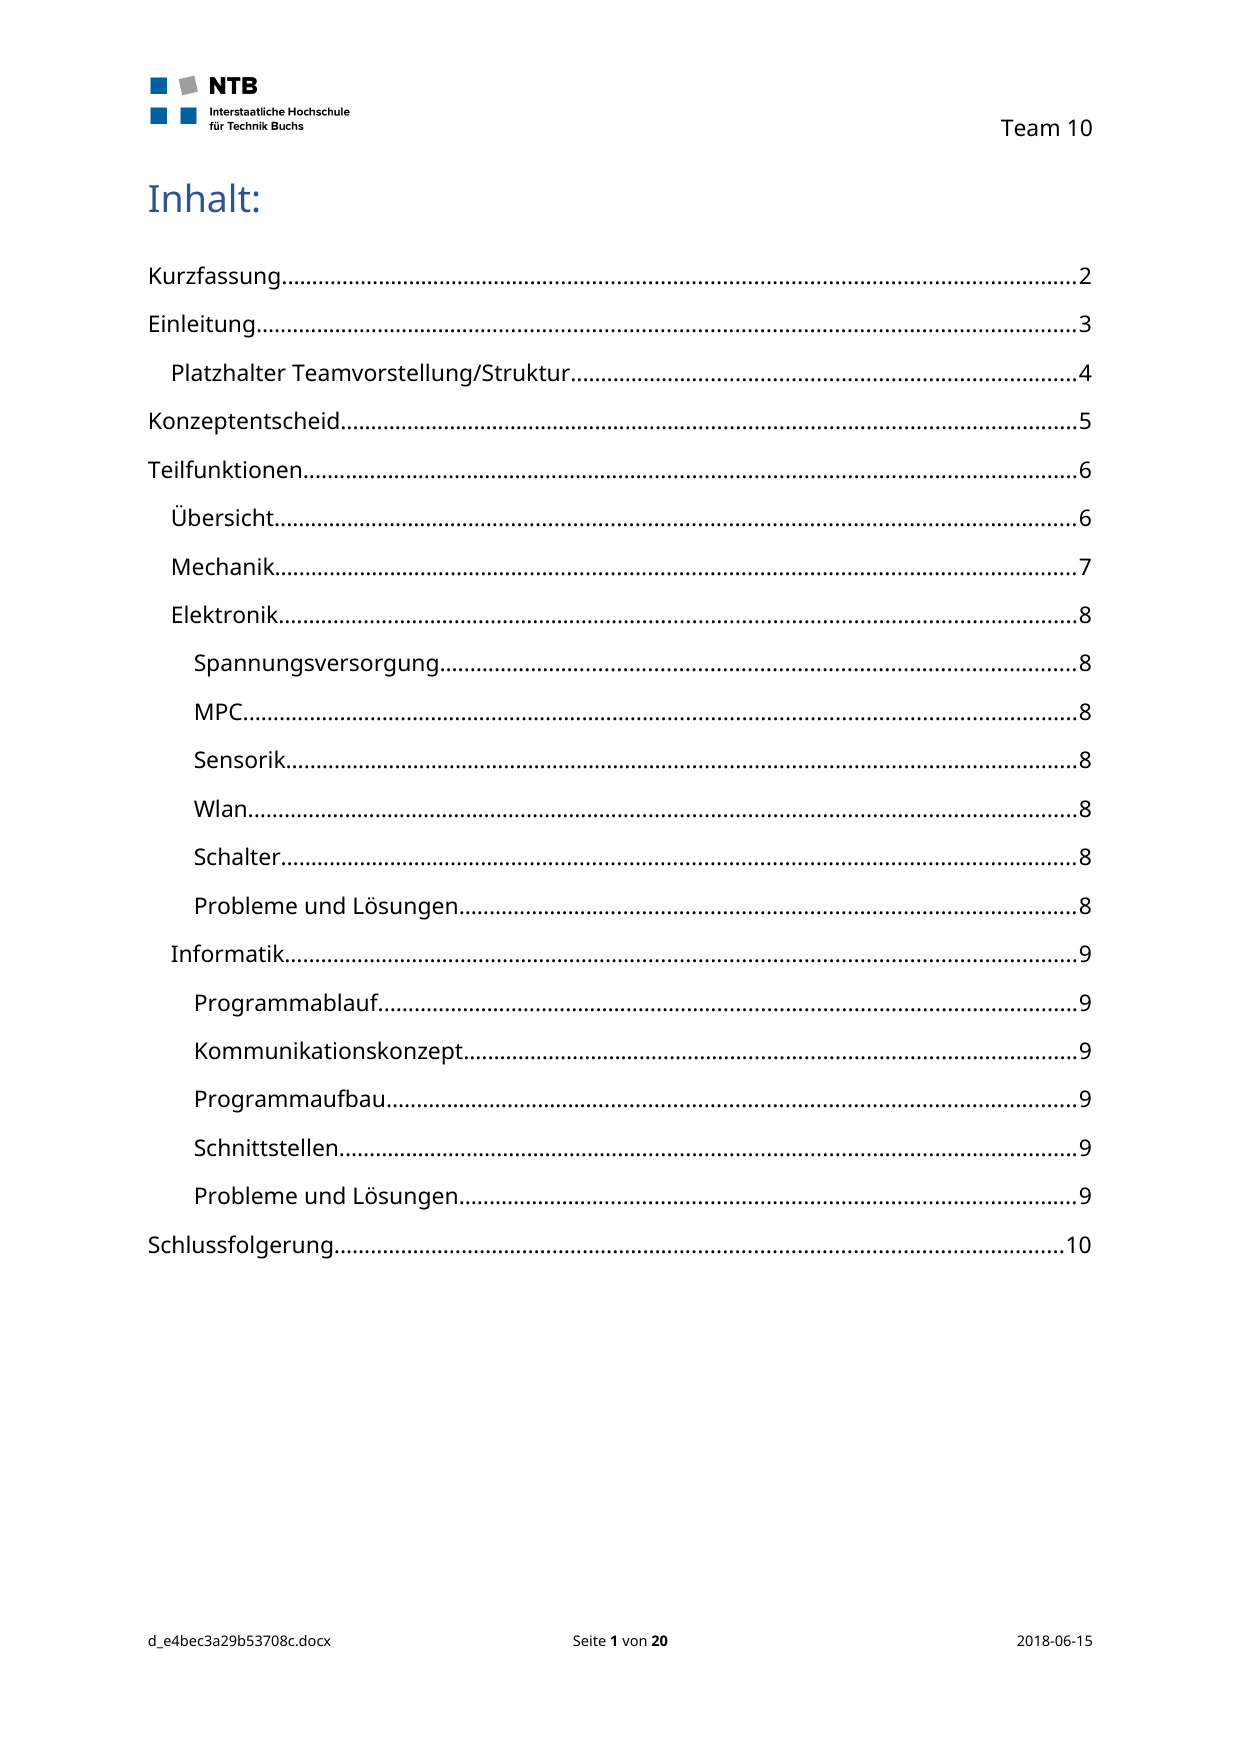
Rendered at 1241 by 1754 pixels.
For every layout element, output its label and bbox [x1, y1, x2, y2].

picture [147, 73, 355, 137]
